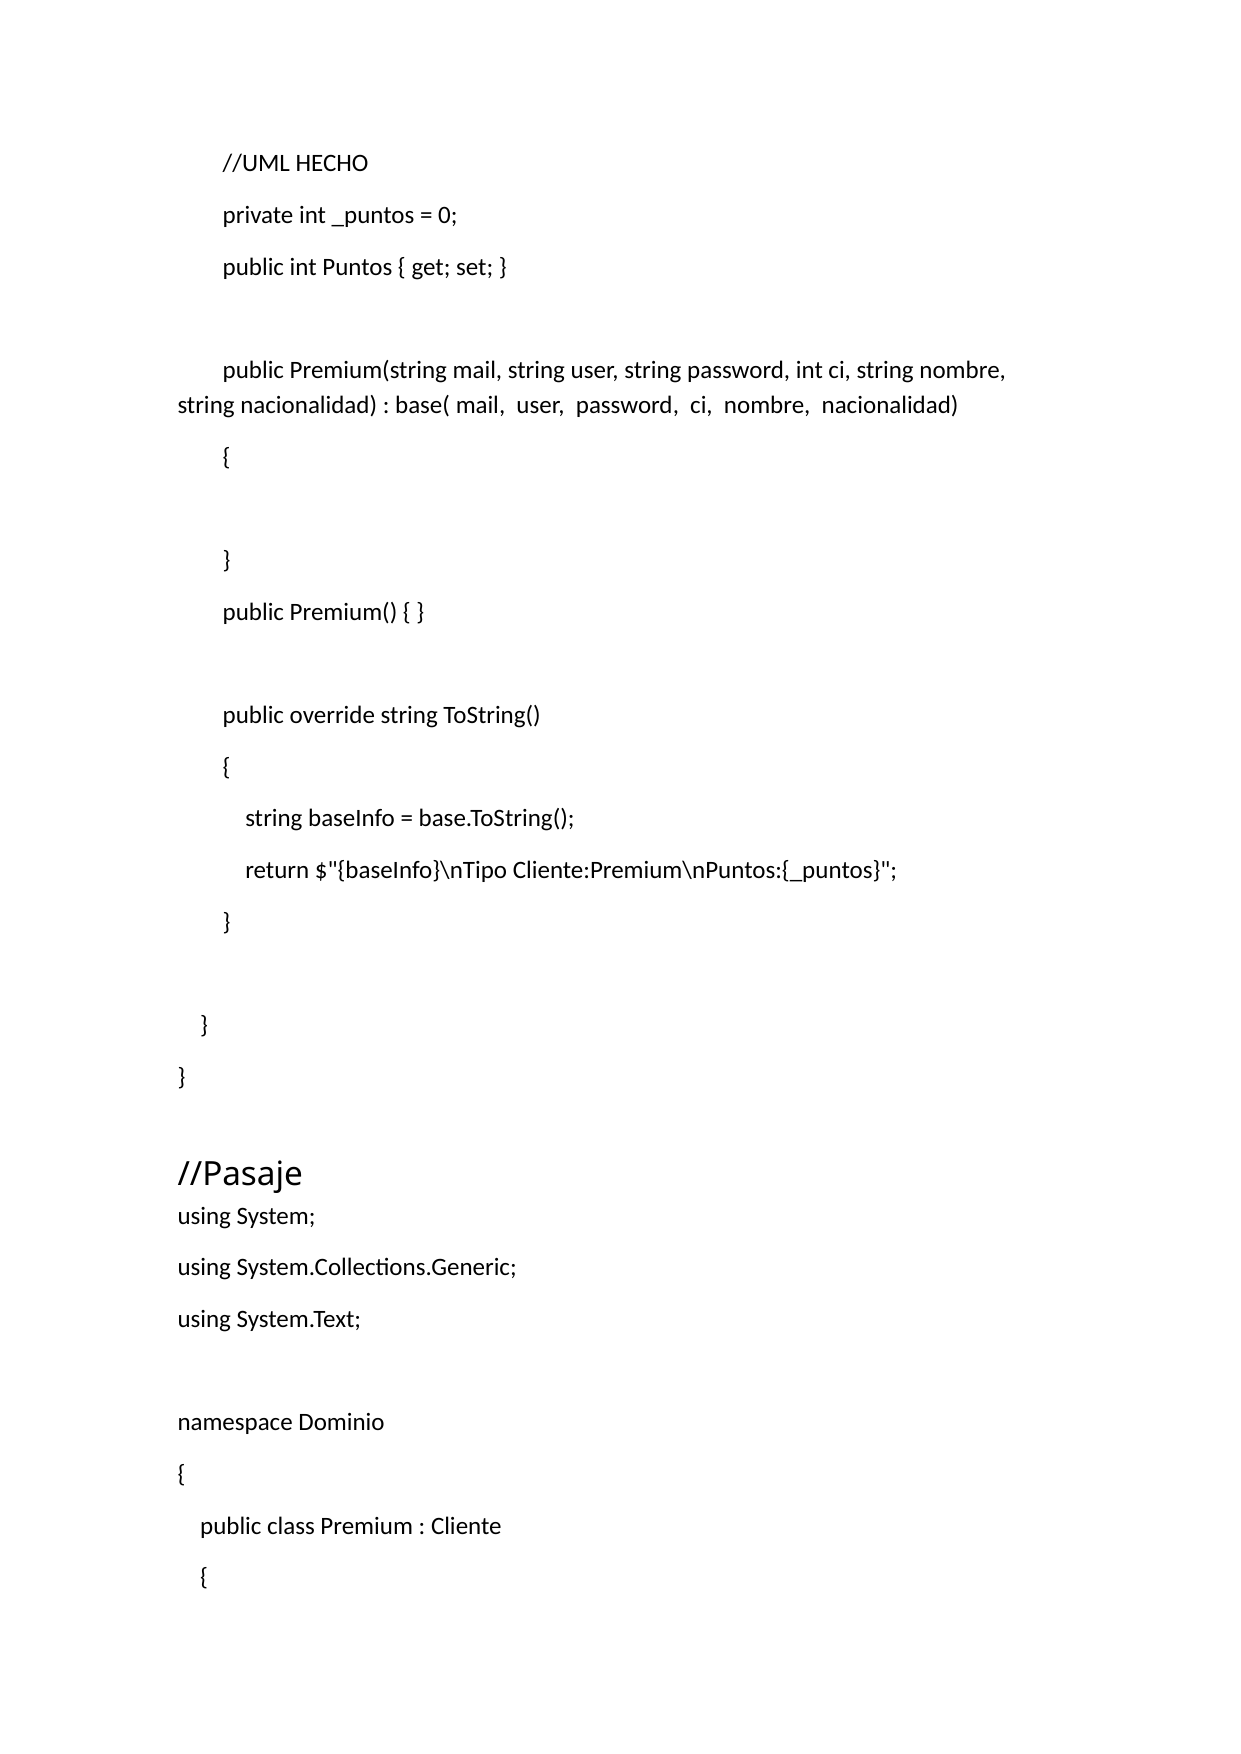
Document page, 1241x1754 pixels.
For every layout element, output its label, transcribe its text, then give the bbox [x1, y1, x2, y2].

text public class Premium : Cliente [177, 1510, 1063, 1540]
text public int Puntos { get; set; } [177, 251, 1063, 281]
text using System.Text; [177, 1303, 1063, 1334]
text { [177, 751, 1063, 781]
text //UML HECHO [177, 148, 1063, 178]
text { [177, 441, 1063, 471]
text } [177, 906, 1063, 936]
text //Pasaje using System; [177, 1113, 1063, 1230]
text public Premium(string mail, string user, string password, int ci, string nombre, string nacionalidad) : base( mail, user, password, ci, nombre, nacionalidad) [177, 354, 1063, 420]
text using System.Collections.Generic; [177, 1251, 1063, 1282]
text } [177, 1009, 1063, 1040]
text { [177, 1458, 1063, 1489]
text return $"{baseInfo}\nTipo Cliente:Premium\nPuntos:{_puntos}"; [177, 854, 1063, 885]
text public override string ToString() [177, 699, 1063, 730]
text namespace Dominio [177, 1406, 1063, 1437]
text public Premium() { } [177, 596, 1063, 626]
text } [177, 1061, 1063, 1091]
text { [177, 1561, 1063, 1592]
text string baseInfo = base.ToString(); [177, 803, 1063, 833]
text } [177, 544, 1063, 575]
text private int _puntos = 0; [177, 199, 1063, 230]
